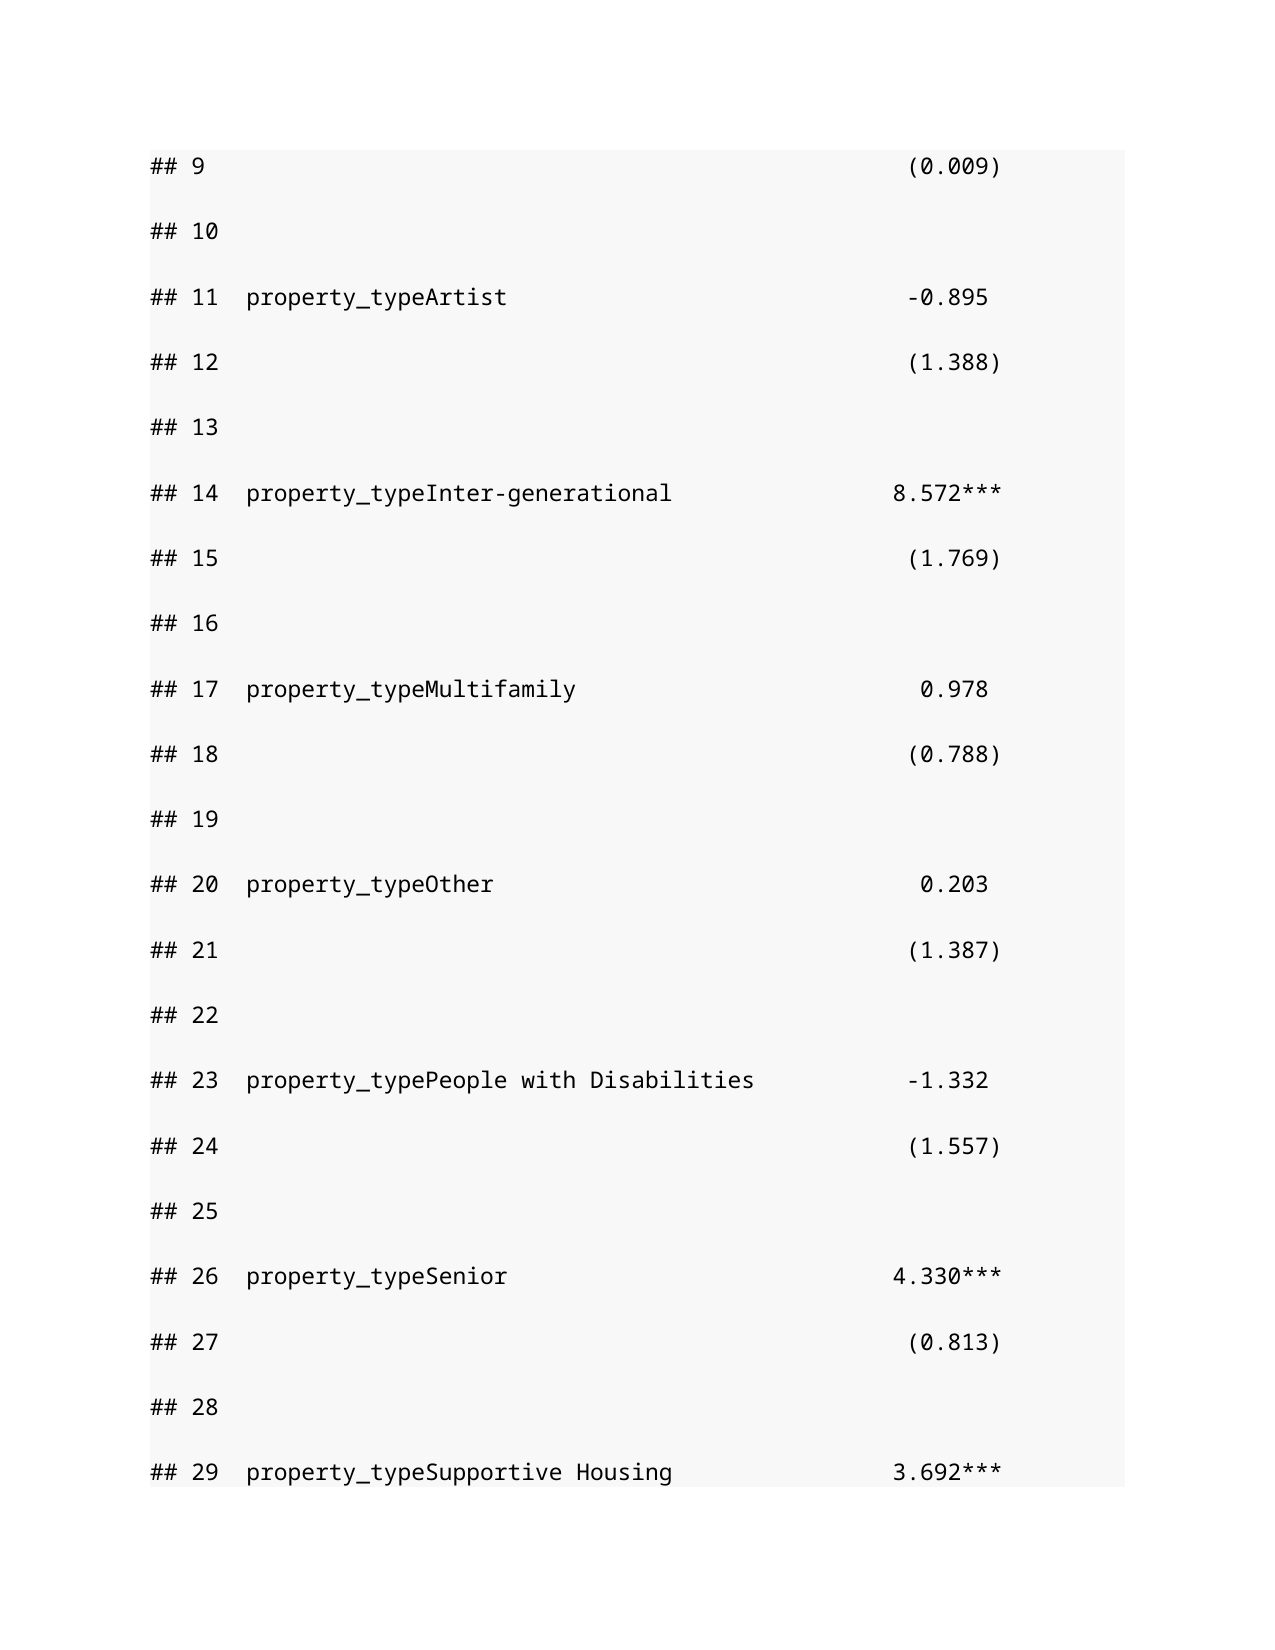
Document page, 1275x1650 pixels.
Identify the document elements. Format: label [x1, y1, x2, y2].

text [150, 150, 1125, 1487]
